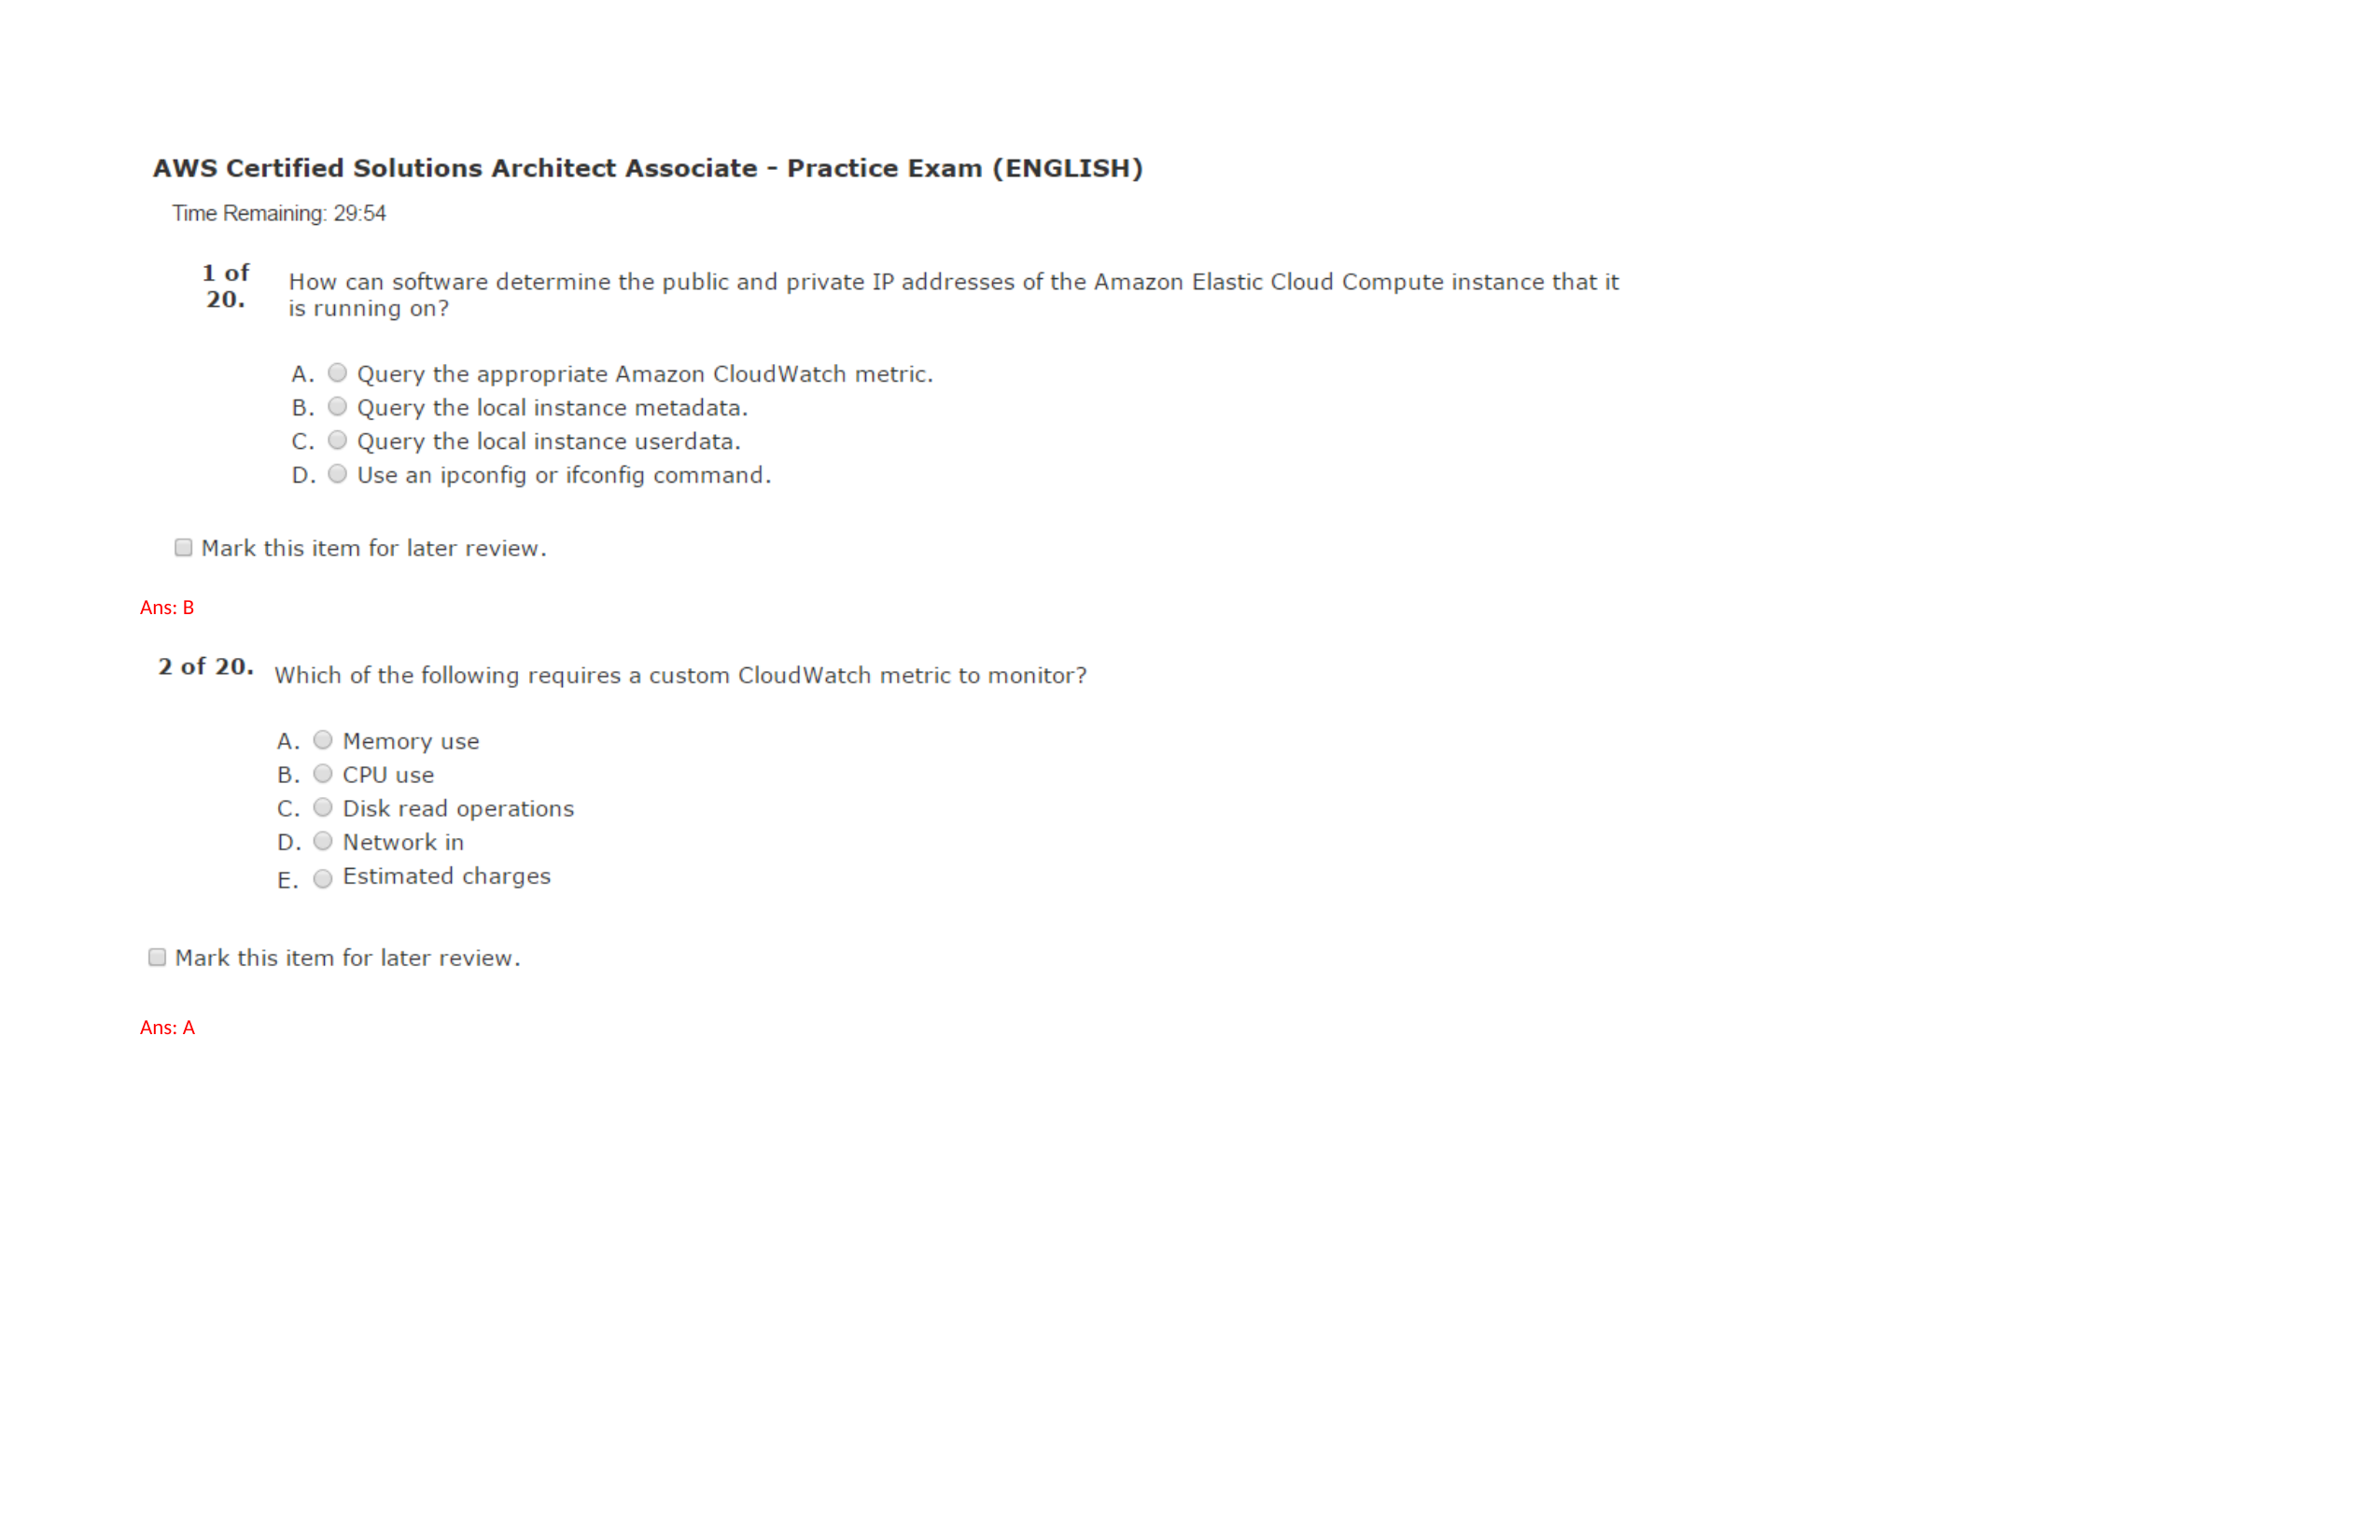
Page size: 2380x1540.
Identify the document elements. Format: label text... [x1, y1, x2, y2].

picture [140, 140, 1681, 577]
picture [140, 637, 1147, 997]
text Ans: A [140, 1014, 2240, 1040]
text Ans: B [140, 594, 2240, 620]
